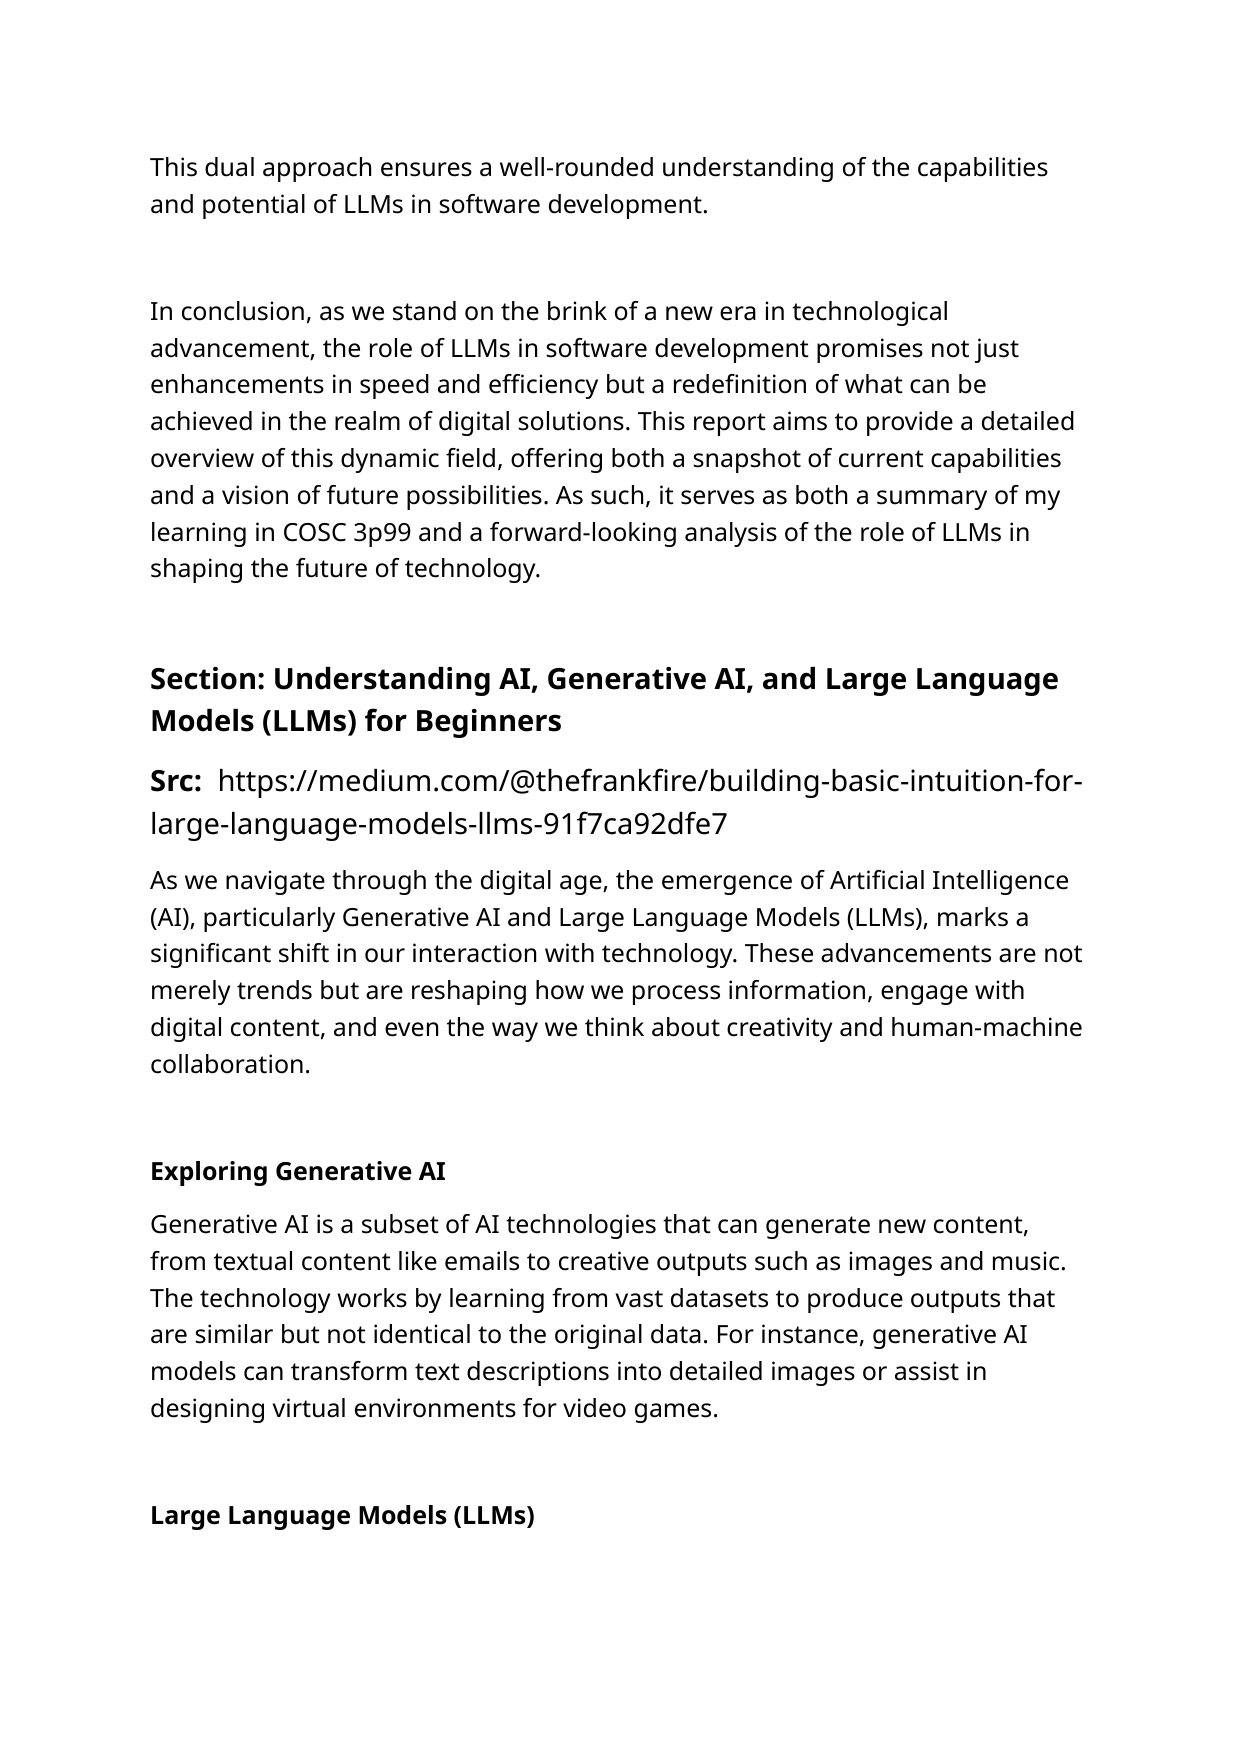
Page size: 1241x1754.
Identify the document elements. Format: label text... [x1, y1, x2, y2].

text Large Language Models (LLMs) [150, 1497, 1090, 1531]
text In conclusion, as we stand on the brink of a new era in technological advancement, the role of LLMs in software development promises not just enhancements in speed and efficiency but a redefinition of what can be achieved in the realm of digital solutions. This report aims to provide a detailed overview of this dynamic field, offering both a snapshot of current capabilities and a vision of future possibilities. As such, it serves as both a summary of my learning in COSC 3p99 and a forward-looking analysis of the role of LLMs in shaping the future of technology. [150, 294, 1090, 585]
text Src: https://medium.com/@thefrankfire/building-basic-intuition-for-large-language-models-llms-91f7ca92dfe7 [150, 760, 1090, 843]
text As we navigate through the digital age, the emergence of Artificial Intelligence (AI), particularly Generative AI and Large Language Models (LLMs), marks a significant shift in our interaction with technology. These advancements are not merely trends but are reshaping how we process information, engage with digital content, and even the way we think about creativity and human-machine collaboration. [150, 862, 1090, 1080]
text Exploring Generative AI [150, 1153, 1090, 1187]
text Section: Understanding AI, Generative AI, and Large Language Models (LLMs) for Beginners [150, 658, 1090, 740]
text Generative AI is a subset of AI technologies that can generate new content, from textual content like emails to creative outputs such as images and music. The technology works by learning from vast datasets to produce outputs that are similar but not identical to the original data. For instance, generative AI models can transform text descriptions into detailed images or assist in designing virtual environments for video games. [150, 1207, 1090, 1424]
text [150, 150, 1090, 221]
